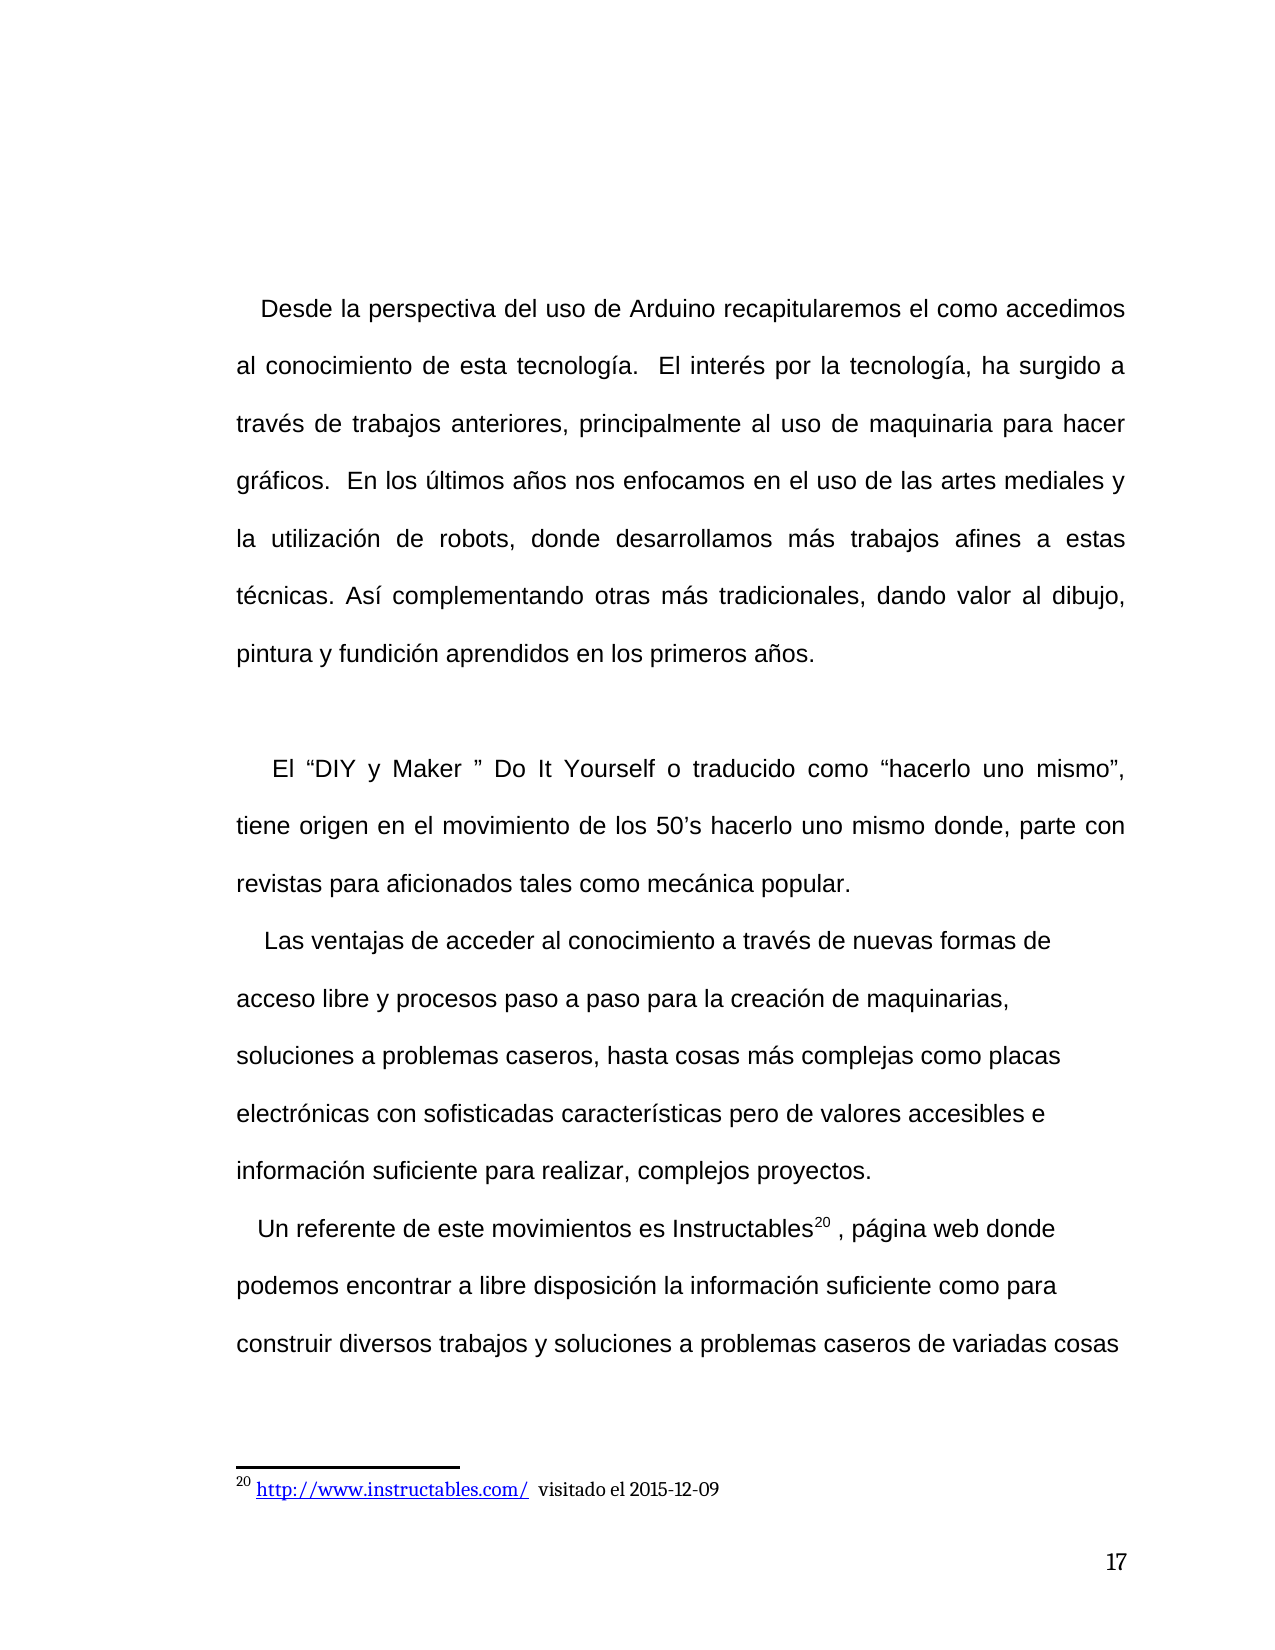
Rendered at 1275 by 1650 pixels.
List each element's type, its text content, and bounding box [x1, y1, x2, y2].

text Desde la perspectiva del uso de Arduino recapitularemos el como accedimos al conocimiento de esta tecnología. El interés por la tecnología, ha surgido a través de trabajos anteriores, principalmente al uso de maquinaria para hacer gráficos. En los últimos años nos enfocamos en el uso de las artes mediales y la utilización de robots, donde desarrollamos más trabajos afines a estas técnicas. Así complementando otras más tradicionales, dando valor al dibujo, pintura y fundición aprendidos en los primeros años. [236, 294, 1127, 667]
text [236, 1214, 1127, 1357]
text Las ventajas de acceder al conocimiento a través de nuevas formas de acceso libre y procesos paso a paso para la creación de maquinarias, soluciones a problemas caseros, hasta cosas más complejas como placas electrónicas con sofisticadas características pero de valores accesibles e información suficiente para realizar, complejos proyectos. [236, 926, 1127, 1185]
text El “DIY y Maker ” Do It Yourself o traducido como “hacerlo uno mismo”, tiene origen en el movimiento de los 50’s hacerlo uno mismo donde, parte con revistas para aficionados tales como mecánica popular. [236, 754, 1127, 897]
